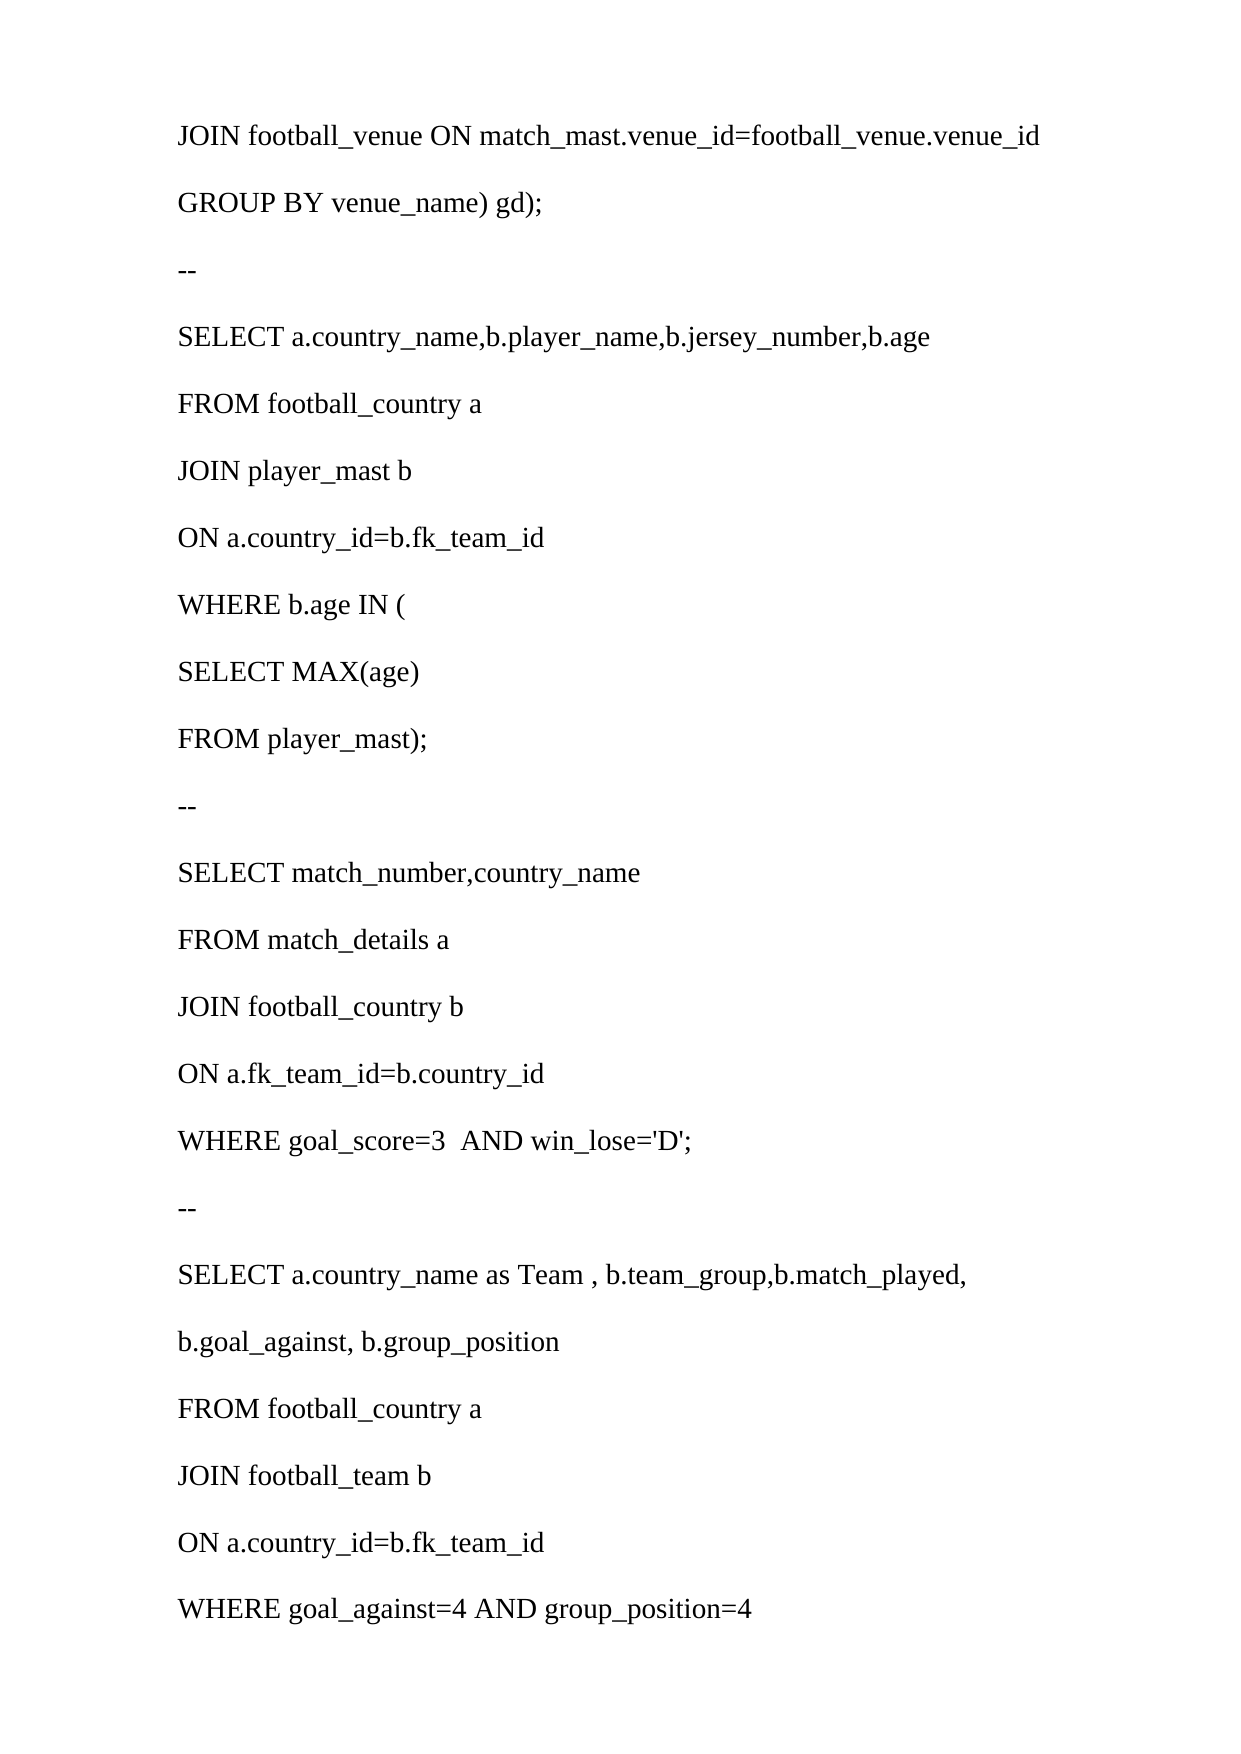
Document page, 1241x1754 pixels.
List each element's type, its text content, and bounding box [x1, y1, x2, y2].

text -- [177, 252, 1152, 286]
text WHERE goal_against=4 AND group_position=4 [177, 1592, 1152, 1625]
text ON a.country_id=b.fk_team_id [177, 520, 1152, 553]
text SELECT MAX(age) [177, 654, 1152, 687]
text ON a.fk_team_id=b.country_id [177, 1056, 1152, 1089]
text JOIN football_team b [177, 1458, 1152, 1491]
text SELECT match_number,country_name [177, 855, 1152, 888]
text FROM player_mast); [177, 721, 1152, 754]
text b.goal_against, b.group_position [177, 1324, 1152, 1357]
text FROM match_details a [177, 922, 1152, 955]
text JOIN football_venue ON match_mast.venue_id=football_venue.venue_id [177, 118, 1152, 152]
text -- [177, 788, 1152, 821]
text SELECT a.country_name as Team , b.team_group,b.match_played, [177, 1257, 1152, 1290]
text ON a.country_id=b.fk_team_id [177, 1525, 1152, 1558]
text JOIN football_country b [177, 989, 1152, 1022]
text FROM football_country a [177, 1391, 1152, 1424]
text FROM football_country a [177, 386, 1152, 419]
text -- [177, 1190, 1152, 1223]
text WHERE goal_score=3 AND win_lose='D'; [177, 1123, 1152, 1156]
text WHERE b.age IN ( [177, 587, 1152, 621]
text GROUP BY venue_name) gd); [177, 185, 1152, 219]
text JOIN player_mast b [177, 453, 1152, 487]
text SELECT a.country_name,b.player_name,b.jersey_number,b.age [177, 319, 1152, 353]
